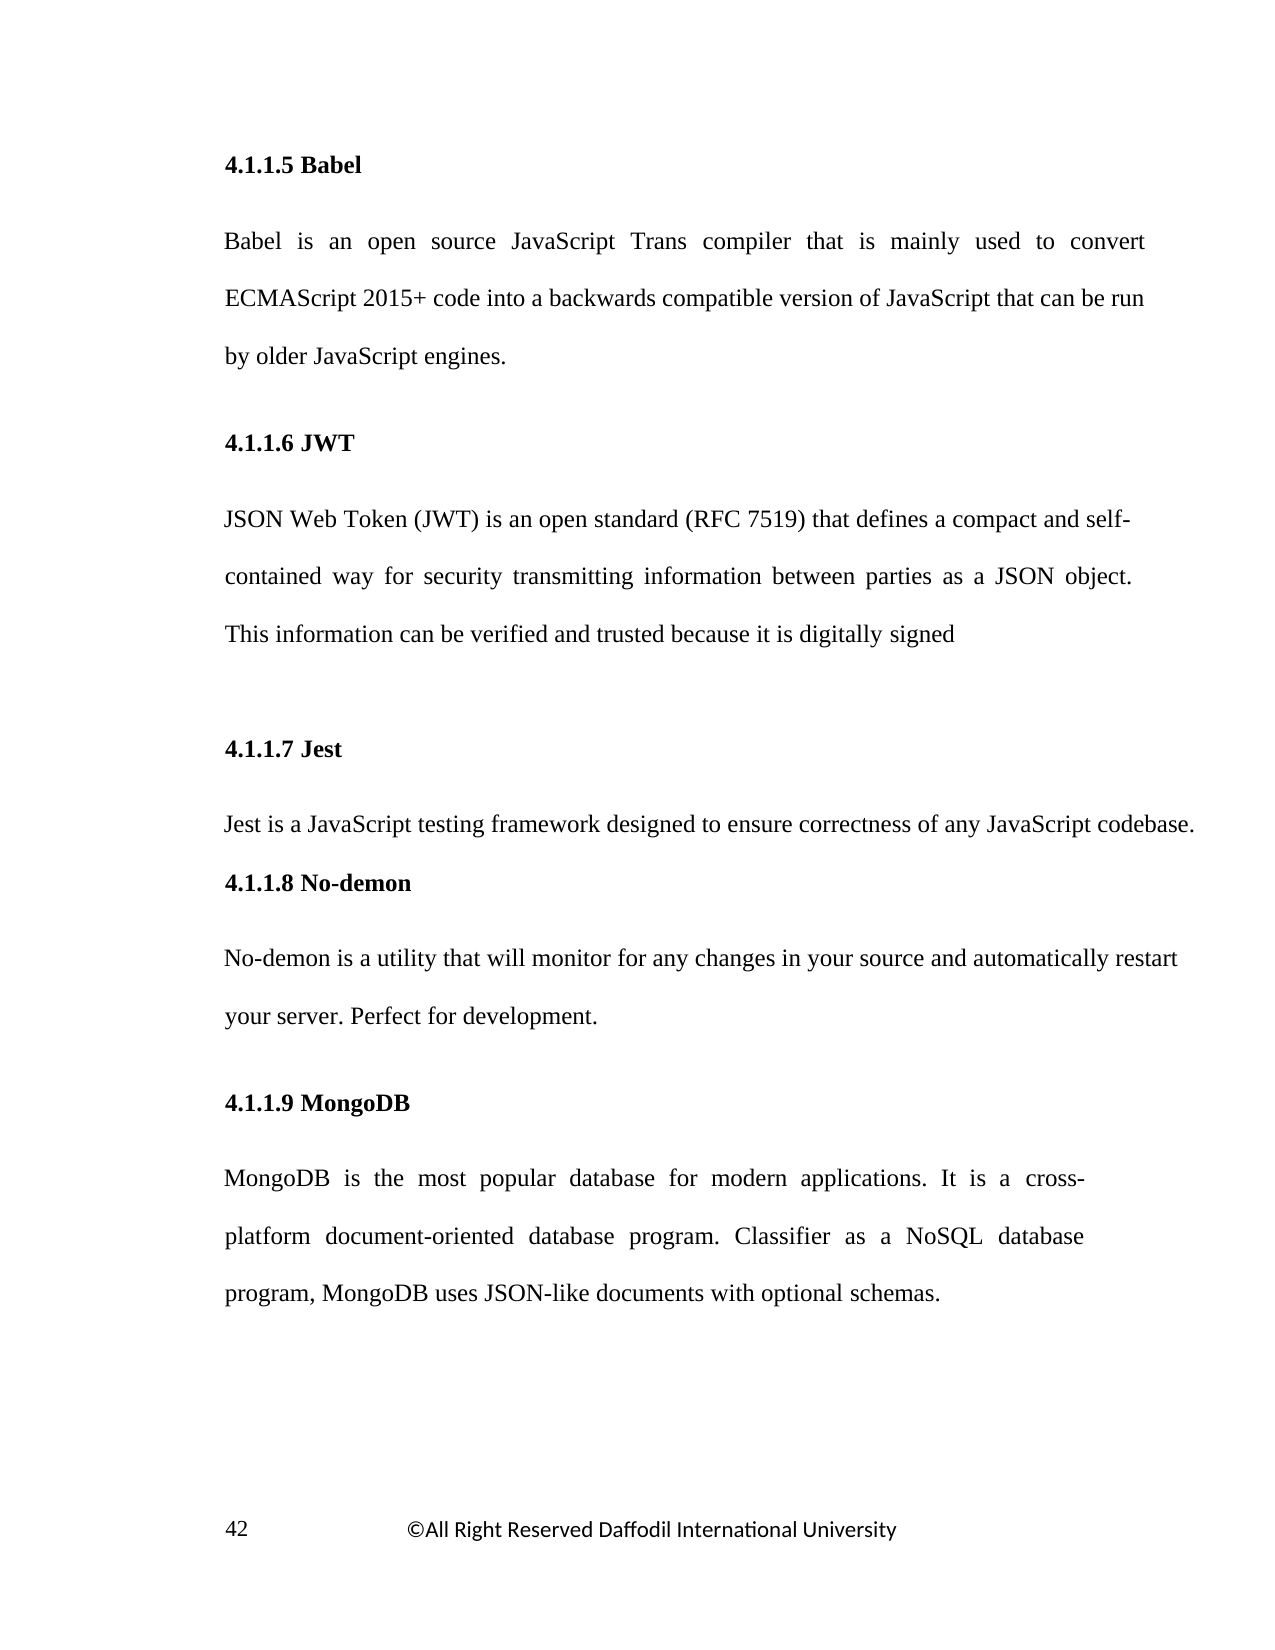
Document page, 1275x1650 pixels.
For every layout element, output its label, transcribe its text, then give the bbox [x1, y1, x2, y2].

subtitle Babel [225, 150, 1219, 179]
subtitle Jest [225, 734, 1219, 763]
text Babel is an open source JavaScript Trans compiler that is mainly used to convert ECMAScript 2015+ code into a backwards compatible version of JavaScript that can be run by older JavaScript engines. [223, 226, 1145, 369]
subtitle MongoDB [225, 1088, 1219, 1117]
text MongoDB is the most popular database for modern applications. It is a cross-platform document-oriented database program. Classifier as a NoSQL database program, MongoDB uses JSON-like documents with optional schemas. [223, 1163, 1085, 1307]
subtitle No-demon [225, 868, 1219, 896]
text Jest is a JavaScript testing framework designed to ensure correctness of any JavaScript codebase. [223, 809, 1219, 838]
text JSON Web Token (JWT) is an open standard (RFC 7519) that defines a compact and self- contained way for security transmitting information between parties as a JSON object. This information can be verified and trusted because it is digitally signed [223, 504, 1132, 647]
text No-demon is a utility that will monitor for any changes in your source and automatically restart your server. Perfect for development. [223, 943, 1194, 1029]
subtitle JWT [225, 428, 1219, 457]
